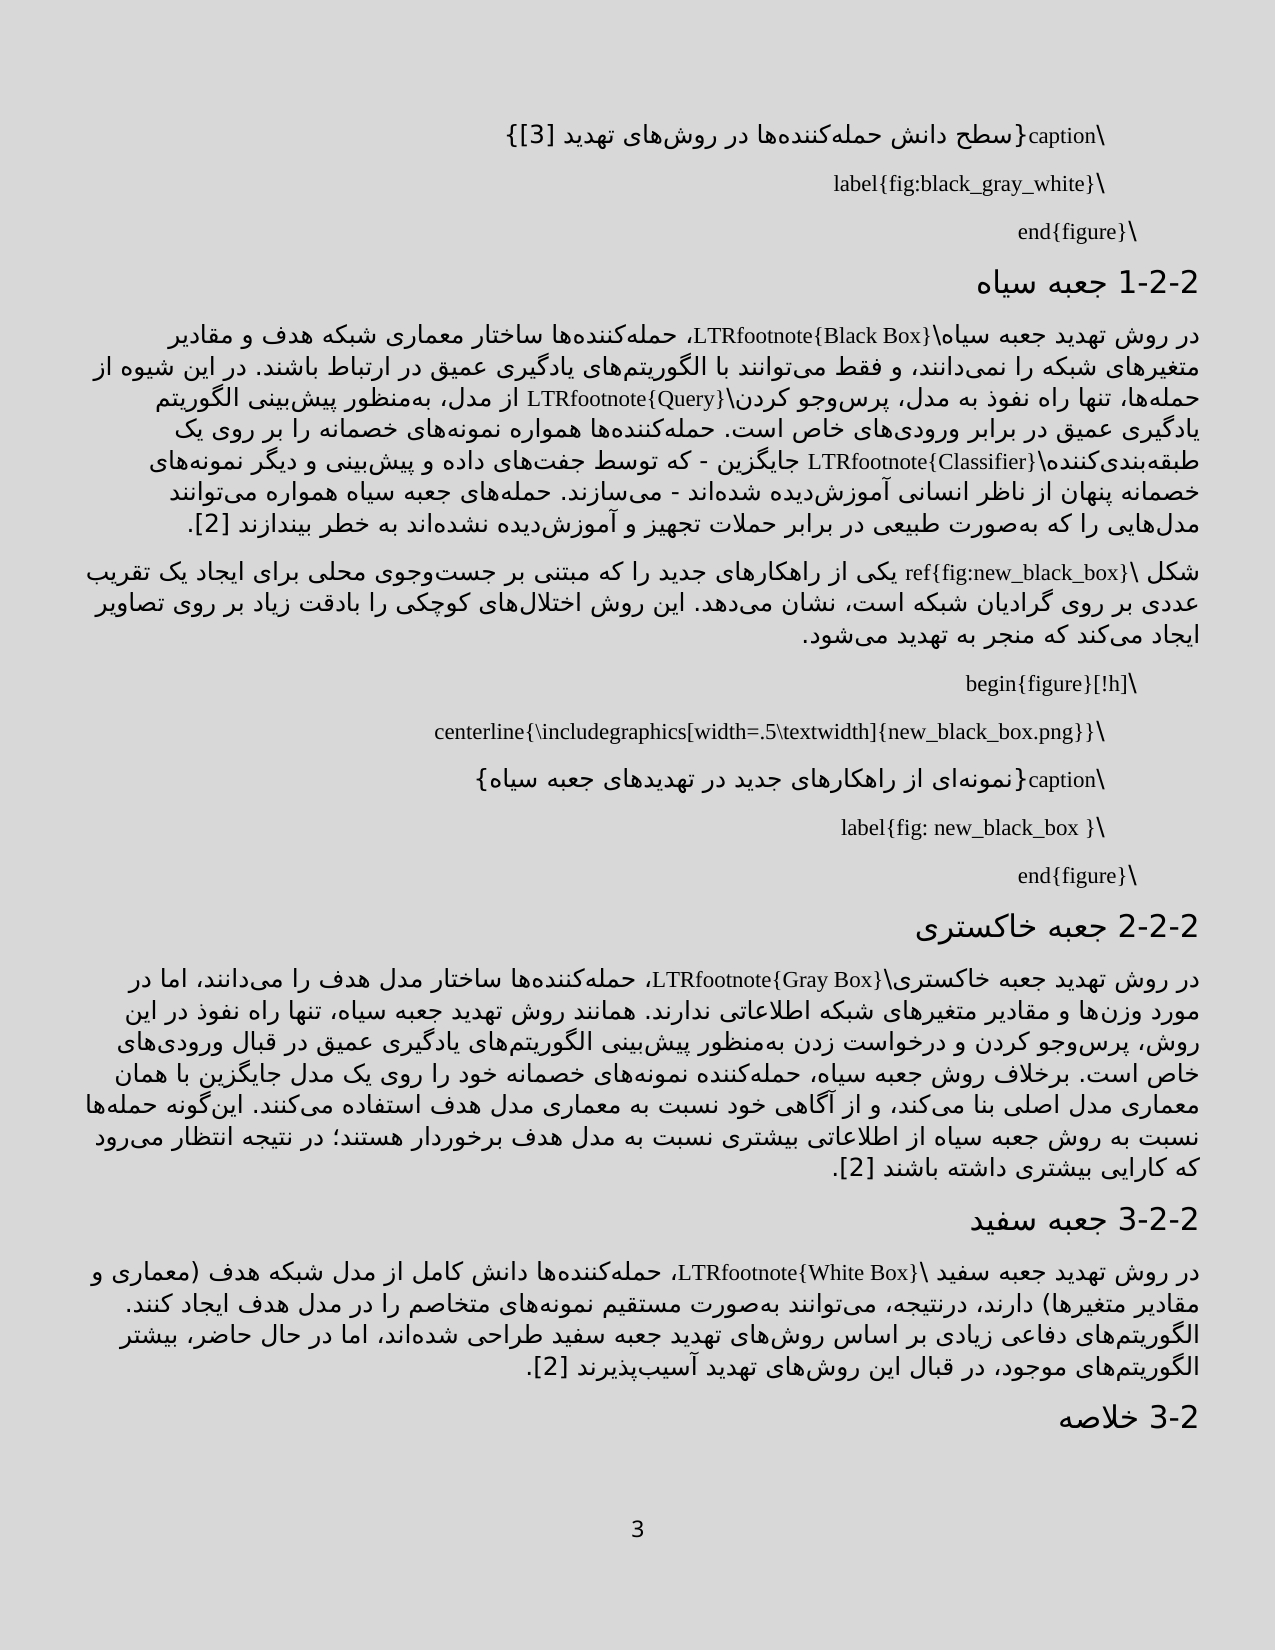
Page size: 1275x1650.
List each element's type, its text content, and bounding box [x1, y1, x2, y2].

text \end{figure} [75, 216, 1200, 246]
subtitle 3-2 خلاصه [75, 1400, 1200, 1436]
text در روش تهدید جعبه خاکستری\LTRfootnote{Gray Box}، حمله‌کننده‌ها ساختار مدل هدف را می‌دانند، اما در مورد وزن‌ها و مقادیر متغیرهای شبکه اطلاعاتی ندارند. همانند روش تهدید جعبه سیاه، تنها راه نفوذ در این روش، پرس‌وجو کردن و درخواست زدن به‌منظور پیش‌بینی الگوریتم‌های یادگیری عمیق در قبال ورودی‌های خاص است. برخلاف روش جعبه سیاه، حمله‌کننده نمونه‌های خصمانه خود را روی یک مدل جایگزین با همان معماری مدل اصلی بنا می‌کند، و از آگاهی خود نسبت به معماری مدل هدف استفاده می‌کنند. این‌گونه حمله‌ها نسبت به روش جعبه سیاه از اطلاعاتی بیشتری نسبت به مدل هدف برخوردار هستند؛ در نتیجه انتظار می‌رود که کارایی بیشتری داشته باشند [2]. [75, 965, 1200, 1183]
subtitle 2-2-2 جعبه خاکستری [75, 909, 1200, 945]
text \begin{figure}[!h] [75, 668, 1200, 697]
subtitle 1-2-2 جعبه سیاه [75, 264, 1200, 301]
text \caption{سطح دانش حمله‌کننده‌ها در روش‌های تهدید [3]} [75, 120, 1200, 149]
text \caption{نمونه‌ای از راهکار‌های جدید در تهدید‎‌های جعبه سیاه} [75, 764, 1200, 794]
text در روش تهدید جعبه سفید \LTRfootnote{White Box}، حمله‌کننده‌ها دانش کامل از مدل شبکه هدف (معماری و مقادیر متغیرها) دارند، درنتیجه، می‌توانند به‌صورت مستقیم نمونه‌های متخاصم را در مدل هدف ایجاد کنند. الگوریتم‌های دفاعی زیادی بر اساس روش‌های تهدید جعبه سفید طراحی شده‌اند، اما در حال حاضر، بیشتر الگوریتم‌های موجود، در قبال این روش‌های تهدید آسیب‌پذیرند [2]. [75, 1257, 1200, 1381]
text \centerline{\includegraphics[width=.5\textwidth]{new_black_box.png}} [75, 716, 1200, 746]
text در روش تهدید جعبه سیاه\LTRfootnote{Black Box}، حمله‌کننده‌ها ساختار معماری شبکه هدف و مقادیر متغیرهای شبکه را نمی‌دانند، و فقط می‌توانند با الگوریتم‌های یادگیری عمیق در ارتباط باشند. در این شیوه از حمله‌ها، تنها راه نفوذ به مدل، پرس‌وجو کردن\LTRfootnote{Query} از مدل، به‌منظور پیش‌بینی الگوریتم یادگیری عمیق در برابر ورودی‌های خاص است. حمله‌کننده‌ها همواره نمونه‌های خصمانه را بر روی یک طبقه‌بندی‌کننده\LTRfootnote{Classifier} جایگزین - که توسط جفت‌های داده و پیش‌بینی و دیگر نمونه‌های خصمانه پنهان از ناظر انسانی آموزش‌دیده شده‌اند - می‌سازند. حمله‌های جعبه سیاه همواره می‌توانند مدل‌هایی را که به‌صورت طبیعی در برابر حملات تجهیز و آموزش‌دیده نشده‌اند به خطر بیندازند [2]. [75, 320, 1200, 538]
subtitle 3-2-2 جعبه سفید [75, 1202, 1200, 1238]
text شکل \ref{fig:new_black_box} یکی از راهکار‌های جدید را که مبتنی بر جست‌وجوی محلی برای ایجاد یک تقریب عددی بر روی گرادیان شبکه است، نشان می‌دهد. این روش اختلال‌های کوچکی را بادقت زیاد بر روی تصاویر ایجاد می‌کند که منجر به تهدید می‌شود. [75, 557, 1200, 649]
text \label{fig:black_gray_white} [75, 168, 1200, 197]
text \label{fig: new_black_box } [75, 813, 1200, 842]
text \end{figure} [75, 861, 1200, 890]
